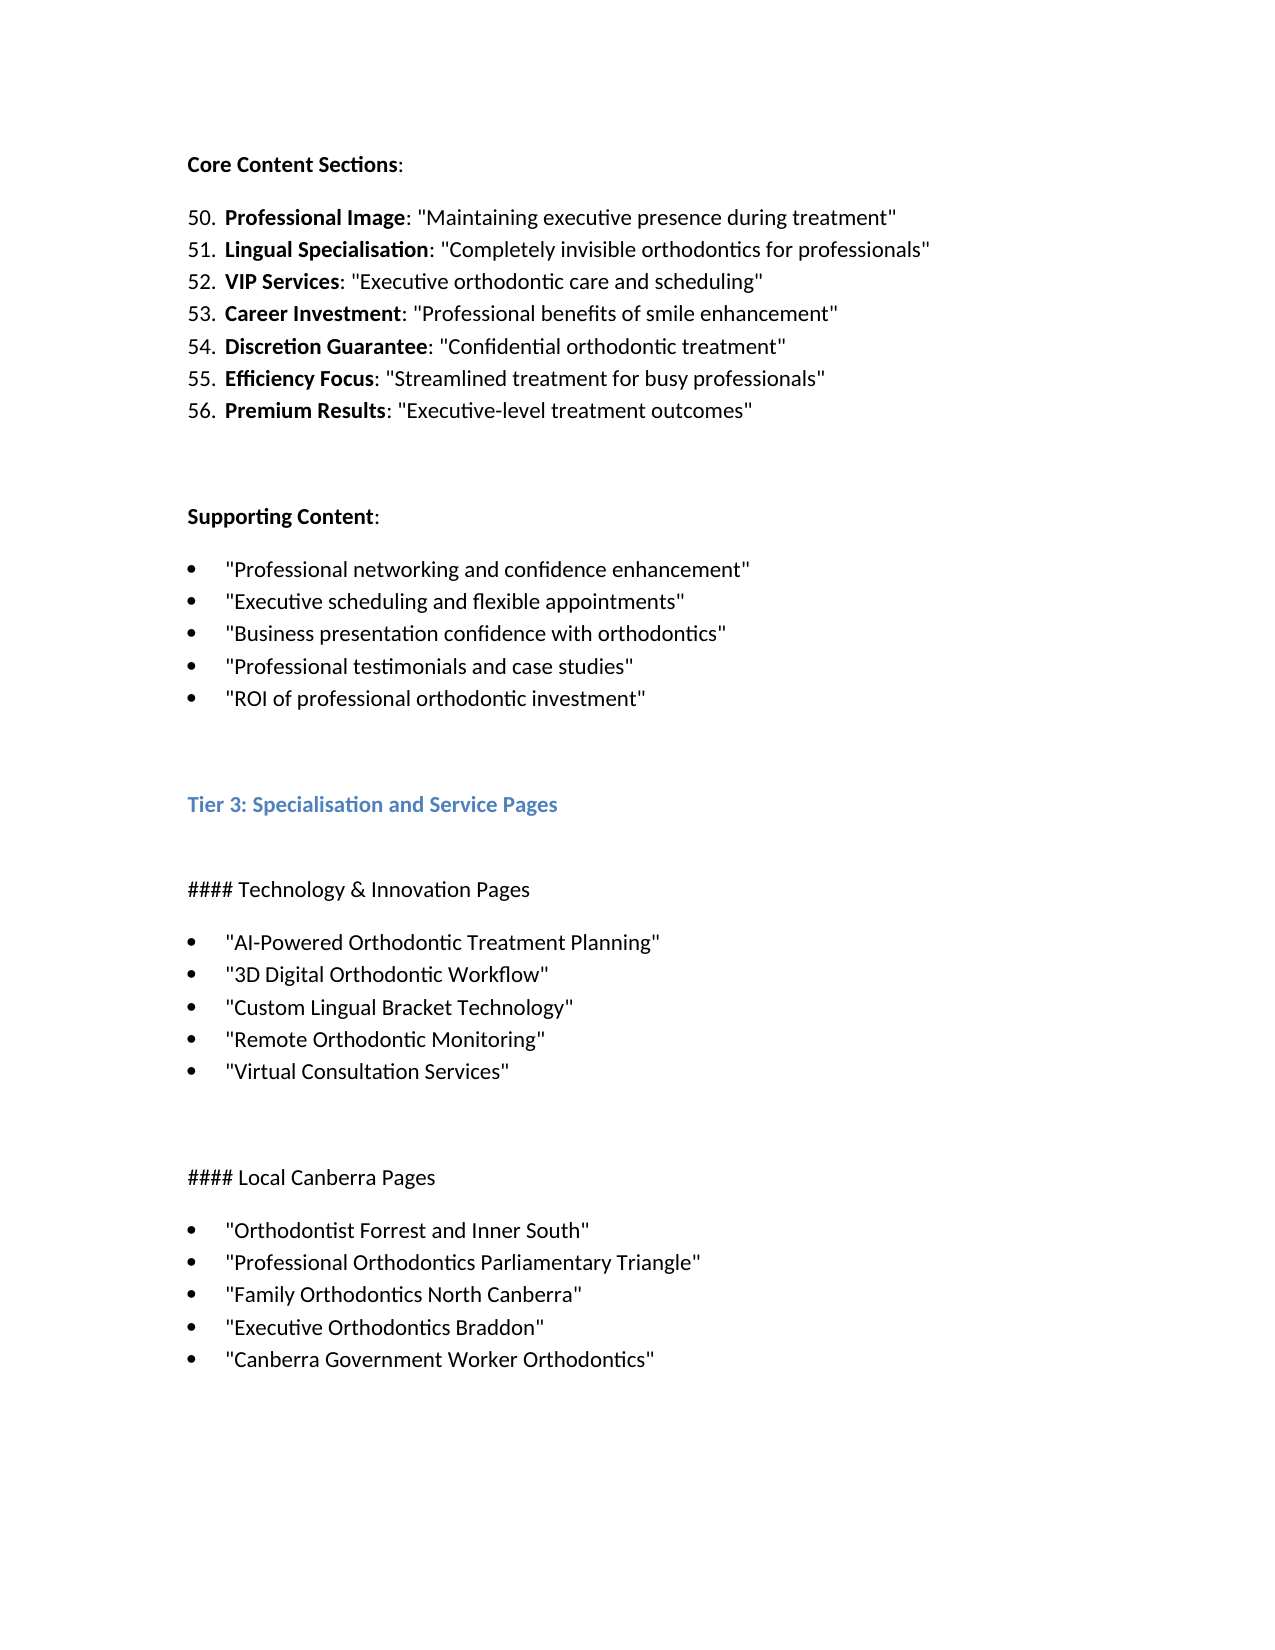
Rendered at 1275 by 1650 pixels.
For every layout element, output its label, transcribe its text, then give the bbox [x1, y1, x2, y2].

list Discretion Guarantee: "Confidential orthodontic treatment" [187, 332, 1087, 360]
list "AI-Powered Orthodontic Treatment Planning" [187, 928, 1087, 956]
text #### Local Canberra Pages [187, 1163, 1087, 1191]
text Supporting Content: [187, 502, 1087, 530]
list "3D Digital Orthodontic Workflow" [187, 960, 1087, 988]
text Core Content Sections: [187, 150, 1087, 178]
list "Remote Orthodontic Monitoring" [187, 1025, 1087, 1053]
subtitle Tier 3: Specialisation and Service Pages [187, 790, 1087, 818]
list "Family Orthodontics North Canberra" [187, 1280, 1087, 1308]
list "Orthodontist Forrest and Inner South" [187, 1216, 1087, 1244]
list "Professional networking and confidence enhancement" [187, 555, 1087, 583]
text #### Technology & Innovation Pages [187, 875, 1087, 903]
list "Virtual Consultation Services" [187, 1057, 1087, 1085]
list "Executive scheduling and flexible appointments" [187, 587, 1087, 615]
list "ROI of professional orthodontic investment" [187, 684, 1087, 712]
list "Custom Lingual Bracket Technology" [187, 993, 1087, 1021]
list "Canberra Government Worker Orthodontics" [187, 1345, 1087, 1373]
list Professional Image: "Maintaining executive presence during treatment" [187, 203, 1087, 231]
list Premium Results: "Executive-level treatment outcomes" [187, 396, 1087, 424]
list "Professional Orthodontics Parliamentary Triangle" [187, 1248, 1087, 1276]
list Lingual Specialisation: "Completely invisible orthodontics for professionals" [187, 235, 1087, 263]
list "Professional testimonials and case studies" [187, 652, 1087, 680]
list Career Investment: "Professional benefits of smile enhancement" [187, 299, 1087, 328]
list VIP Services: "Executive orthodontic care and scheduling" [187, 267, 1087, 295]
list "Executive Orthodontics Braddon" [187, 1313, 1087, 1341]
list Efficiency Focus: "Streamlined treatment for busy professionals" [187, 364, 1087, 392]
list "Business presentation confidence with orthodontics" [187, 619, 1087, 648]
